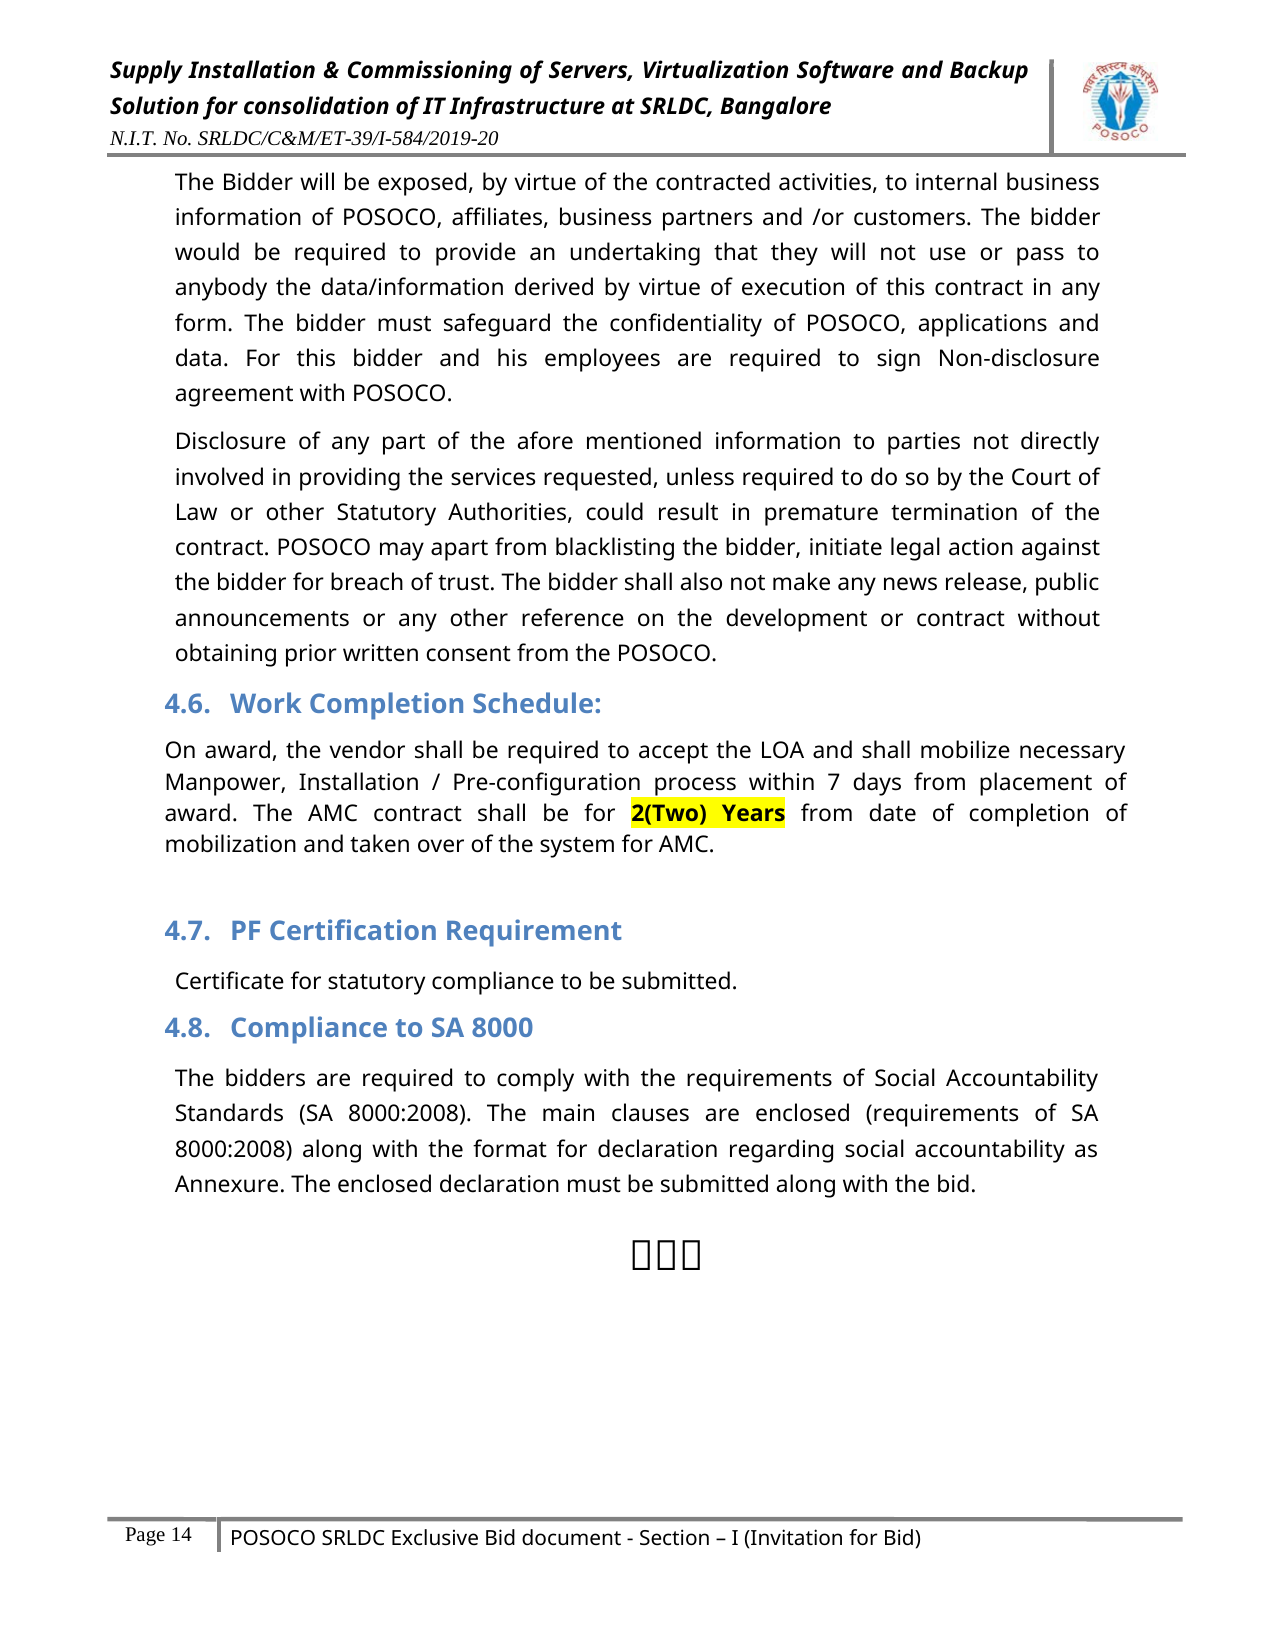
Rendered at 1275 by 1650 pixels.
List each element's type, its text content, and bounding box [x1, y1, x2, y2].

text The bidders are required to comply with the requirements of Social Accountability Standards (SA 8000:2008). The main clauses are enclosed (requirements of SA 8000:2008) along with the format for declaration regarding social accountability as Annexure. The enclosed declaration must be submitted along with the bid. [174, 1062, 1099, 1199]
subtitle  [537, 1226, 795, 1283]
text Disclosure of any part of the afore mentioned information to parties not directly involved in providing the services requested, unless required to do so by the Court of Law or other Statutory Authorities, could result in premature termination of the contract. POSOCO may apart from blacklisting the bidder, initiate legal action against the bidder for breach of trust. The bidder shall also not make any news release, public announcements or any other reference on the development or contract without obtaining prior written consent from the POSOCO. [174, 425, 1101, 668]
text Certificate for statutory compliance to be submitted. [174, 965, 1127, 996]
text On award, the vendor shall be required to accept the LOA and shall mobilize necessary Manpower, Installation / Pre-configuration process within 7 days from placement of award. The AMC contract shall be for 2(Two) Years from date of completion of mobilization and taken over of the system for AMC. [164, 734, 1127, 859]
picture [1082, 62, 1159, 141]
text The Bidder will be exposed, by virtue of the contracted activities, to internal business information of POSOCO, affiliates, business partners and /or customers. The bidder would be required to provide an undertaking that they will not use or pass to anybody the data/information derived by virtue of execution of this contract in any form. The bidder must safeguard the confidentiality of POSOCO, applications and data. For this bidder and his employees are required to sign Non-disclosure agreement with POSOCO. [174, 165, 1101, 408]
list Work Completion Schedule: [164, 685, 1127, 722]
list Compliance to SA 8000 [164, 1008, 1127, 1045]
list PF Certification Requirement [164, 911, 1127, 948]
